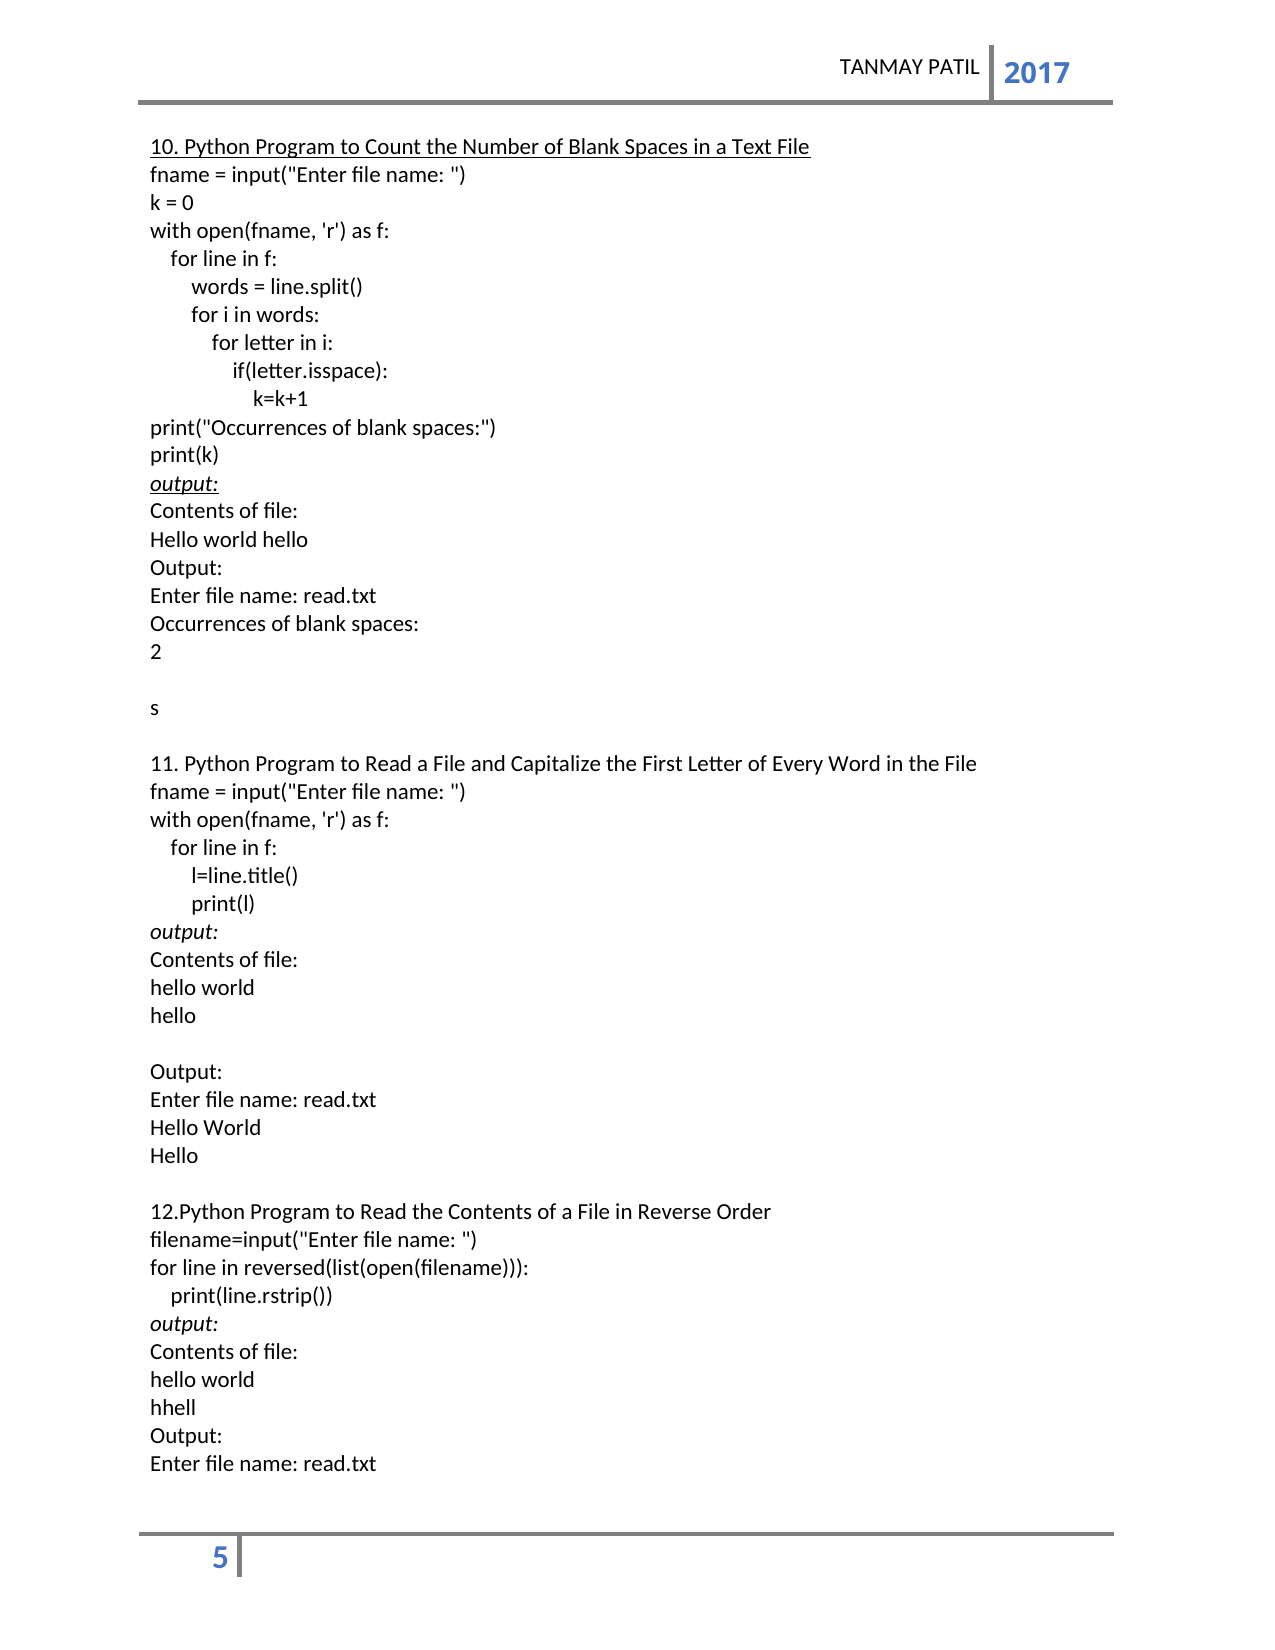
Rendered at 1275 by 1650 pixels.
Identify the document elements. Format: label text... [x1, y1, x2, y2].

text for letter in i: [150, 328, 1125, 357]
text hello world [150, 1365, 1125, 1393]
text Enter file name: read.txt [150, 1085, 1125, 1113]
text with open(fname, 'r') as f: [150, 805, 1125, 833]
text 2 [150, 637, 1125, 665]
text hhell [150, 1393, 1125, 1421]
text 12.Python Program to Read the Contents of a File in Reverse Order [150, 1197, 1125, 1225]
text Enter file name: read.txt [150, 581, 1125, 609]
text 11. Python Program to Read a File and Capitalize the First Letter of Every Word in the File [150, 749, 1125, 777]
text for line in reversed(list(open(filename))): [150, 1253, 1125, 1281]
text Hello world hello [150, 525, 1125, 553]
text hello [150, 1001, 1125, 1029]
text k = 0 [150, 188, 1125, 216]
text output: [150, 1309, 1125, 1337]
text fname = input("Enter file name: ") [150, 777, 1125, 805]
text 10. Python Program to Count the Number of Blank Spaces in a Text File [150, 132, 1125, 160]
text Enter file name: read.txt [150, 1449, 1125, 1477]
text Hello [150, 1141, 1125, 1169]
text Output: [150, 553, 1125, 581]
text Output: [150, 1421, 1125, 1449]
text Contents of file: [150, 497, 1125, 525]
text print(k) [150, 441, 1125, 469]
text Contents of file: [150, 1337, 1125, 1365]
text filename=input("Enter file name: ") [150, 1225, 1125, 1253]
text fname = input("Enter file name: ") [150, 160, 1125, 188]
text if(letter.isspace): [150, 357, 1125, 384]
text print(line.rstrip()) [150, 1281, 1125, 1309]
text with open(fname, 'r') as f: [150, 216, 1125, 244]
text for line in f: [150, 244, 1125, 272]
text words = line.split() [150, 272, 1125, 301]
text print(l) [150, 889, 1125, 917]
text Occurrences of blank spaces: [150, 609, 1125, 637]
text Contents of file: [150, 945, 1125, 973]
text l=line.title() [150, 861, 1125, 889]
text hello world [150, 973, 1125, 1001]
text Output: [150, 1057, 1125, 1085]
text s [150, 693, 1125, 721]
text k=k+1 [150, 384, 1125, 413]
text Hello World [150, 1113, 1125, 1141]
text for line in f: [150, 833, 1125, 861]
text output: [150, 469, 1125, 497]
text print("Occurrences of blank spaces:") [150, 413, 1125, 441]
text for i in words: [150, 301, 1125, 328]
text output: [150, 917, 1125, 945]
